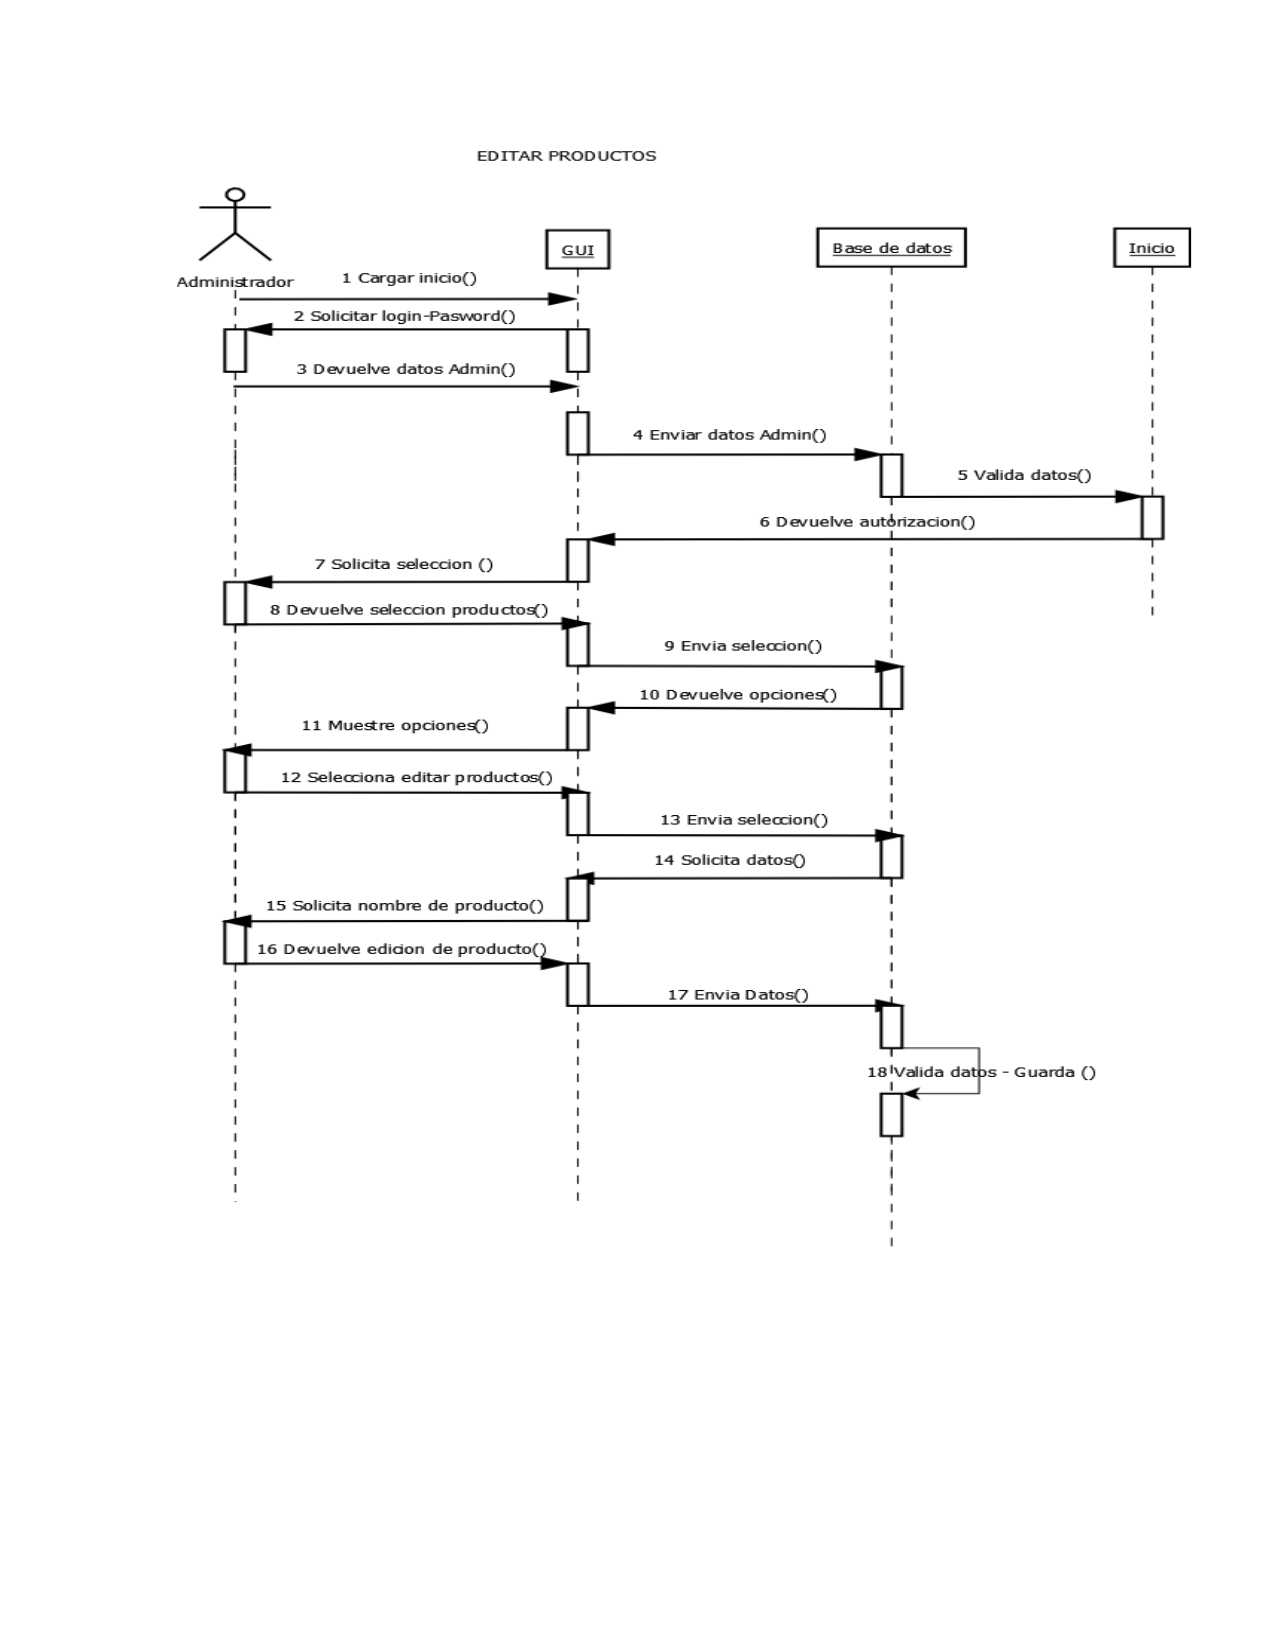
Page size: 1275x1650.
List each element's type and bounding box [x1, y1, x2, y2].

picture [177, 147, 1192, 1253]
